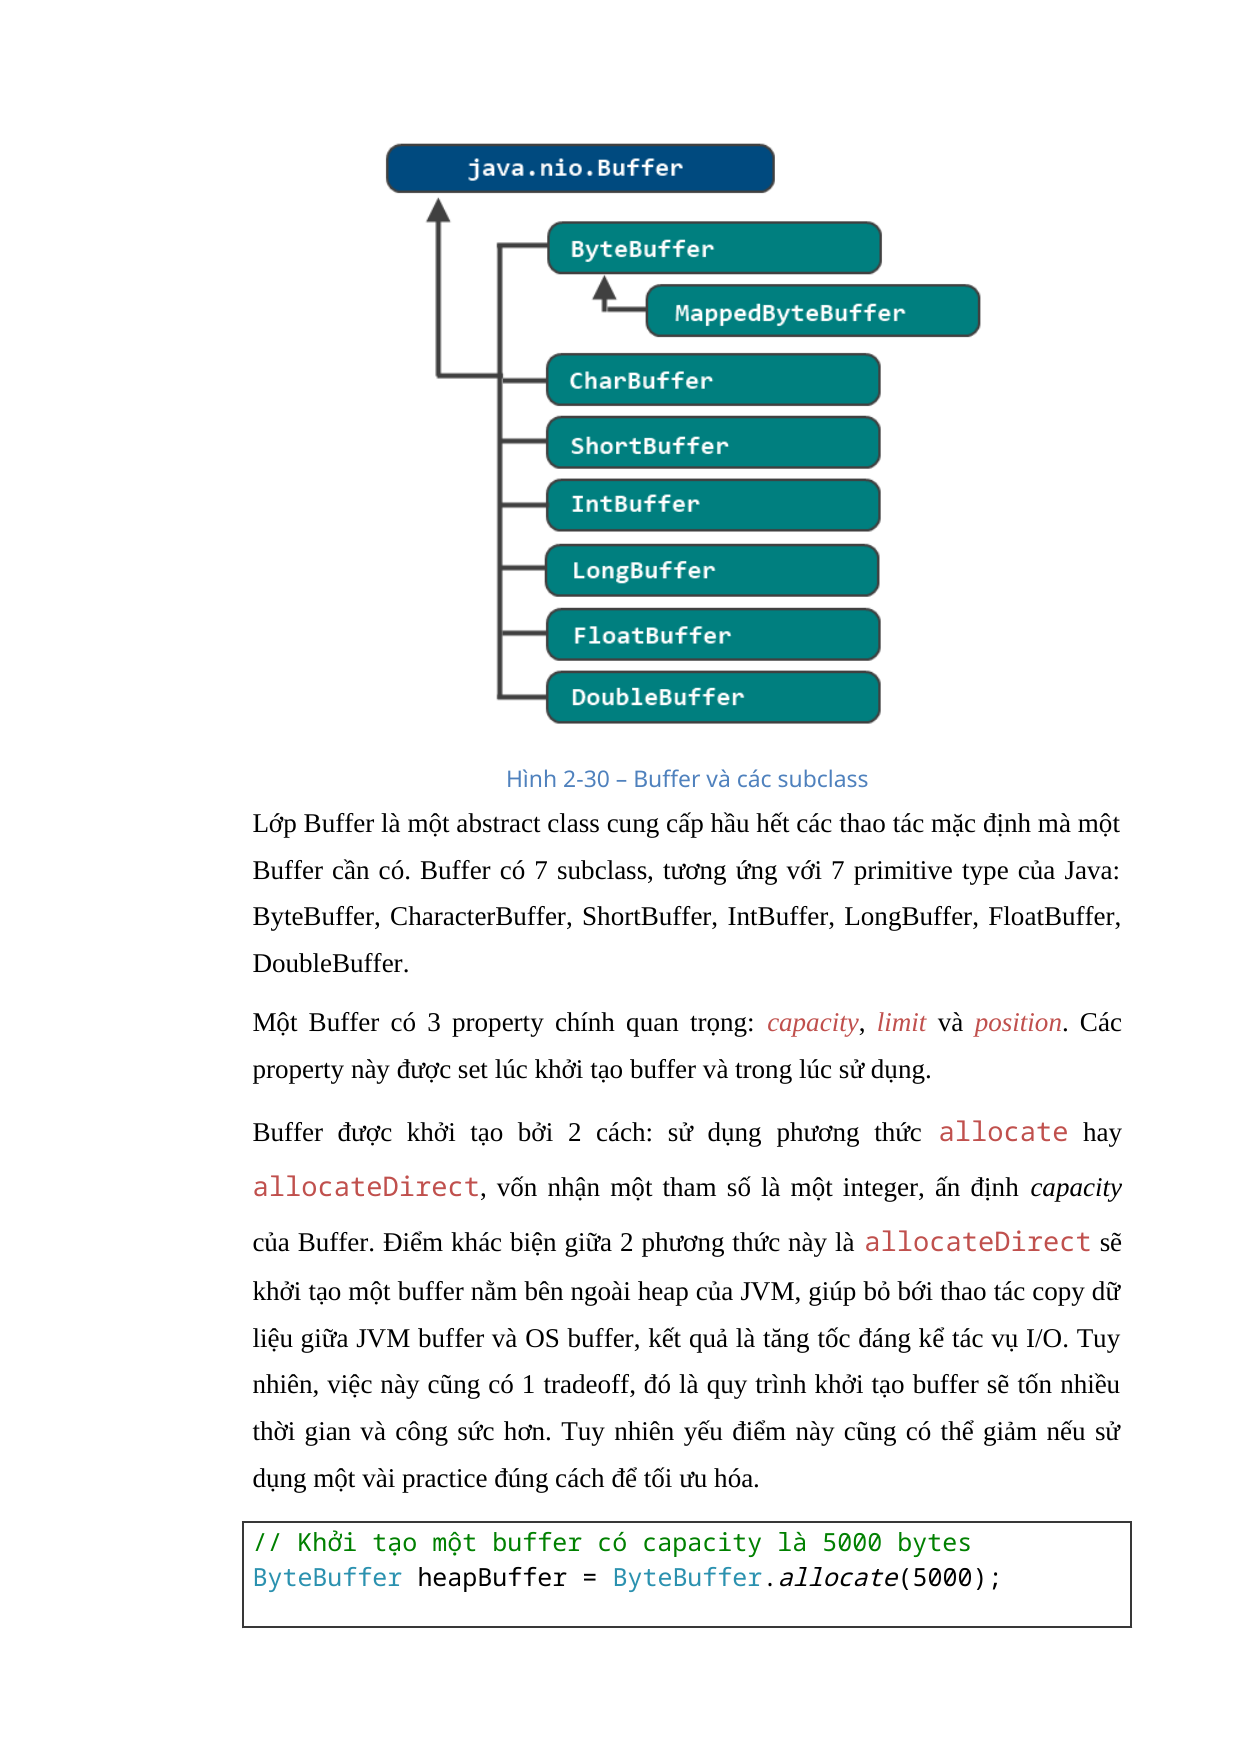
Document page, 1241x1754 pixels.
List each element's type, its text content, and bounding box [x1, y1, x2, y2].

text Lớp Buffer là một abstract class cung cấp hầu hết các thao tác mặc định mà một Buffer cần có. Buffer có 7 subclass, tương ứng với 7 primitive type của Java: ByteBuffer, CharacterBuffer, ShortBuffer, IntBuffer, LongBuffer, FloatBuffer, DoubleBuffer. [252, 807, 1122, 978]
text // Khởi tạo một buffer có capacity là 5000 bytes [244, 1523, 1130, 1555]
text Một Buffer có 3 property chính quan trọng: capacity, limit và position. Các property này được set lúc khởi tạo buffer và trong lúc sử dụng. [252, 1006, 1122, 1084]
picture [380, 118, 994, 736]
text ByteBuffer heapBuffer = ByteBuffer.allocate(5000); [244, 1555, 1130, 1593]
text Buffer được khởi tạo bởi 2 cách: sử dụng phương thức allocate hay allocateDirect, vốn nhận một tham số là một integer, ấn định capacity của Buffer. Điểm khác biện giữa 2 phương thức này là allocateDirect sẽ khởi tạo một buffer nằm bên ngoài heap của JVM, giúp bỏ bới thao tác copy dữ liệu giữa JVM buffer và OS buffer, kết quả là tăng tốc đáng kể tác vụ I/O. Tuy nhiên, việc này cũng có 1 tradeoff, đó là quy trình khởi tạo buffer sẽ tốn nhiều thời gian và công sức hơn. Tuy nhiên yếu điểm này cũng có thể giảm nếu sử dụng một vài practice đúng cách để tối ưu hóa. [252, 1112, 1122, 1493]
